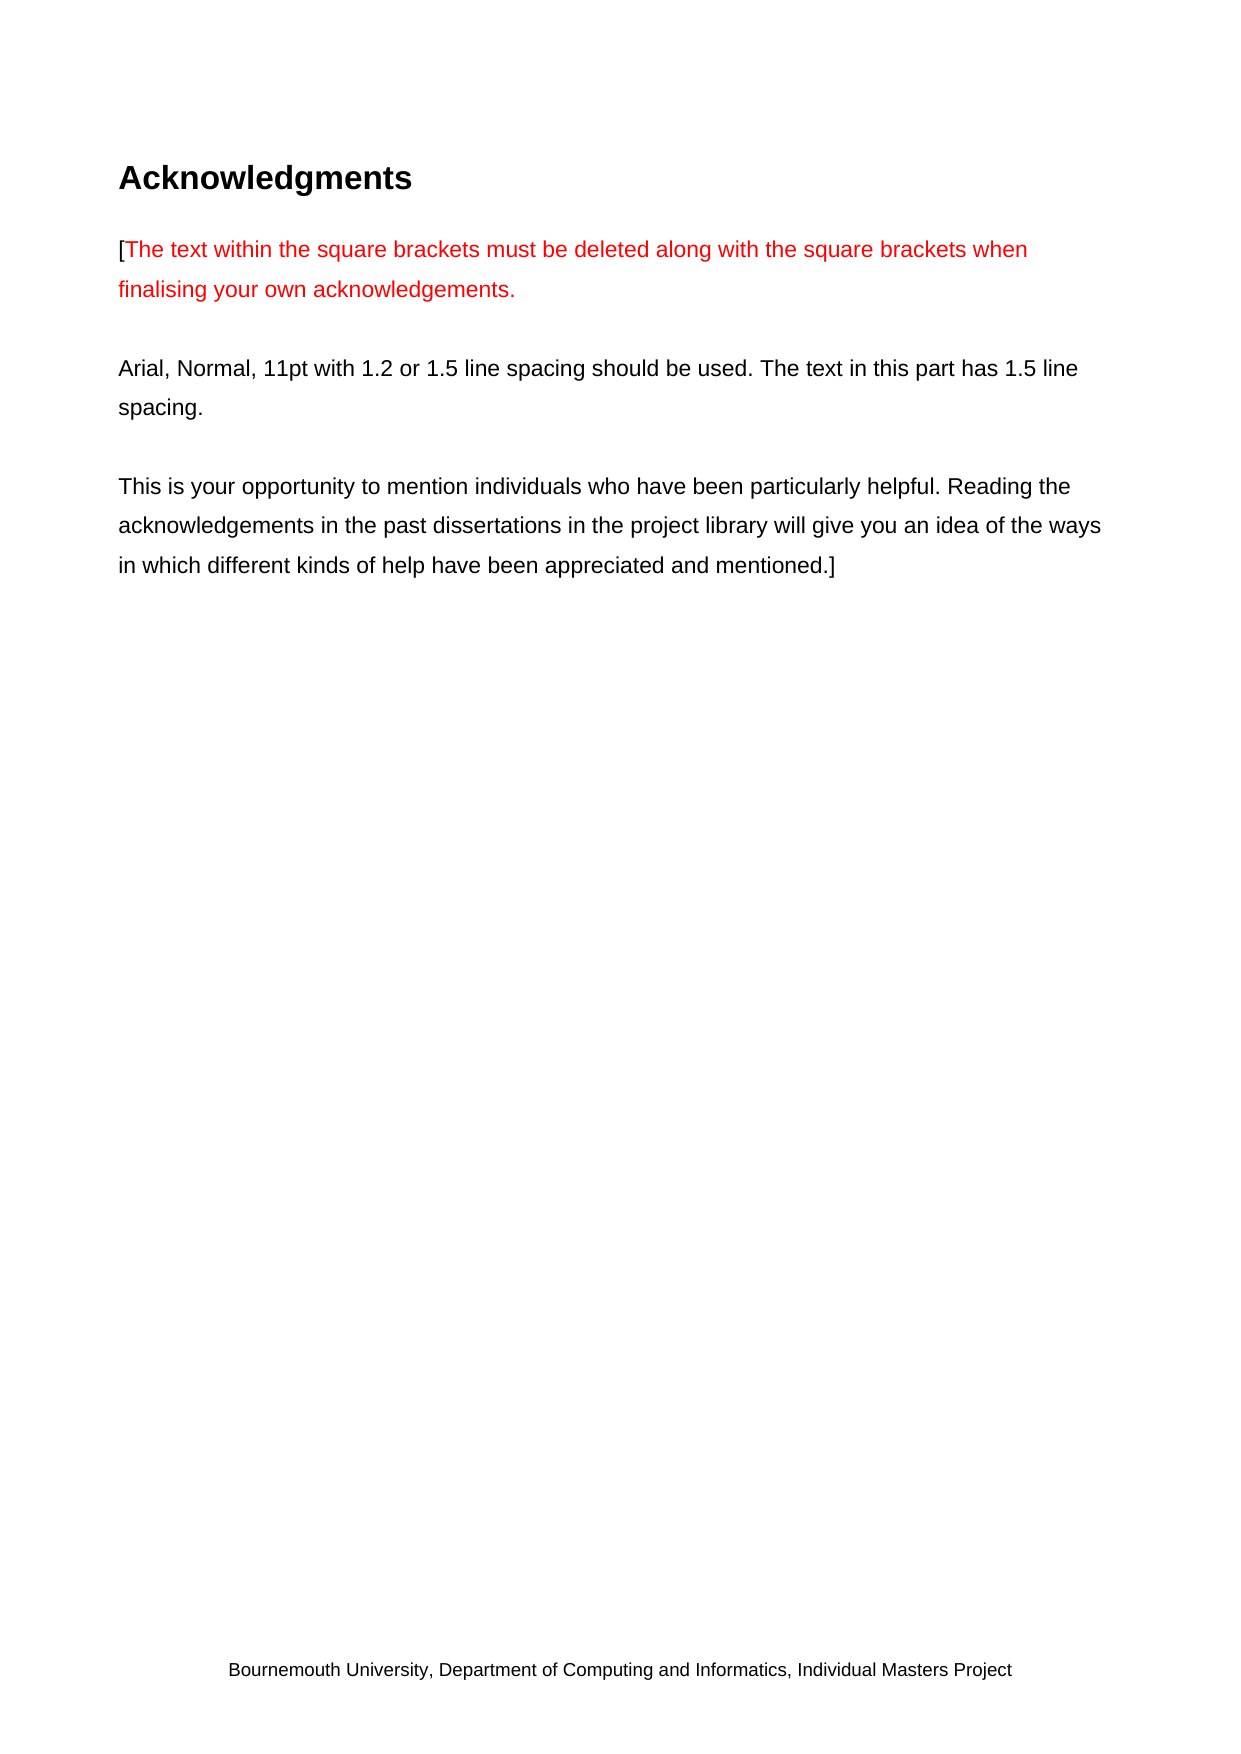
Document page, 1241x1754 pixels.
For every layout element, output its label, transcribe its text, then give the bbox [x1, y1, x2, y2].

text This is your opportunity to mention individuals who have been particularly helpful. Reading the acknowledgements in the past dissertations in the project library will give you an idea of the ways in which different kinds of help have been appreciated and mentioned.] [118, 473, 1122, 578]
text Acknowledgments [118, 158, 1122, 197]
text Arial, Normal, 11pt with 1.2 or 1.5 line spacing should be used. The text in this part has 1.5 line spacing. [118, 354, 1122, 420]
text [The text within the square brackets must be deleted along with the square brackets when finalising your own acknowledgements. [118, 236, 1122, 302]
